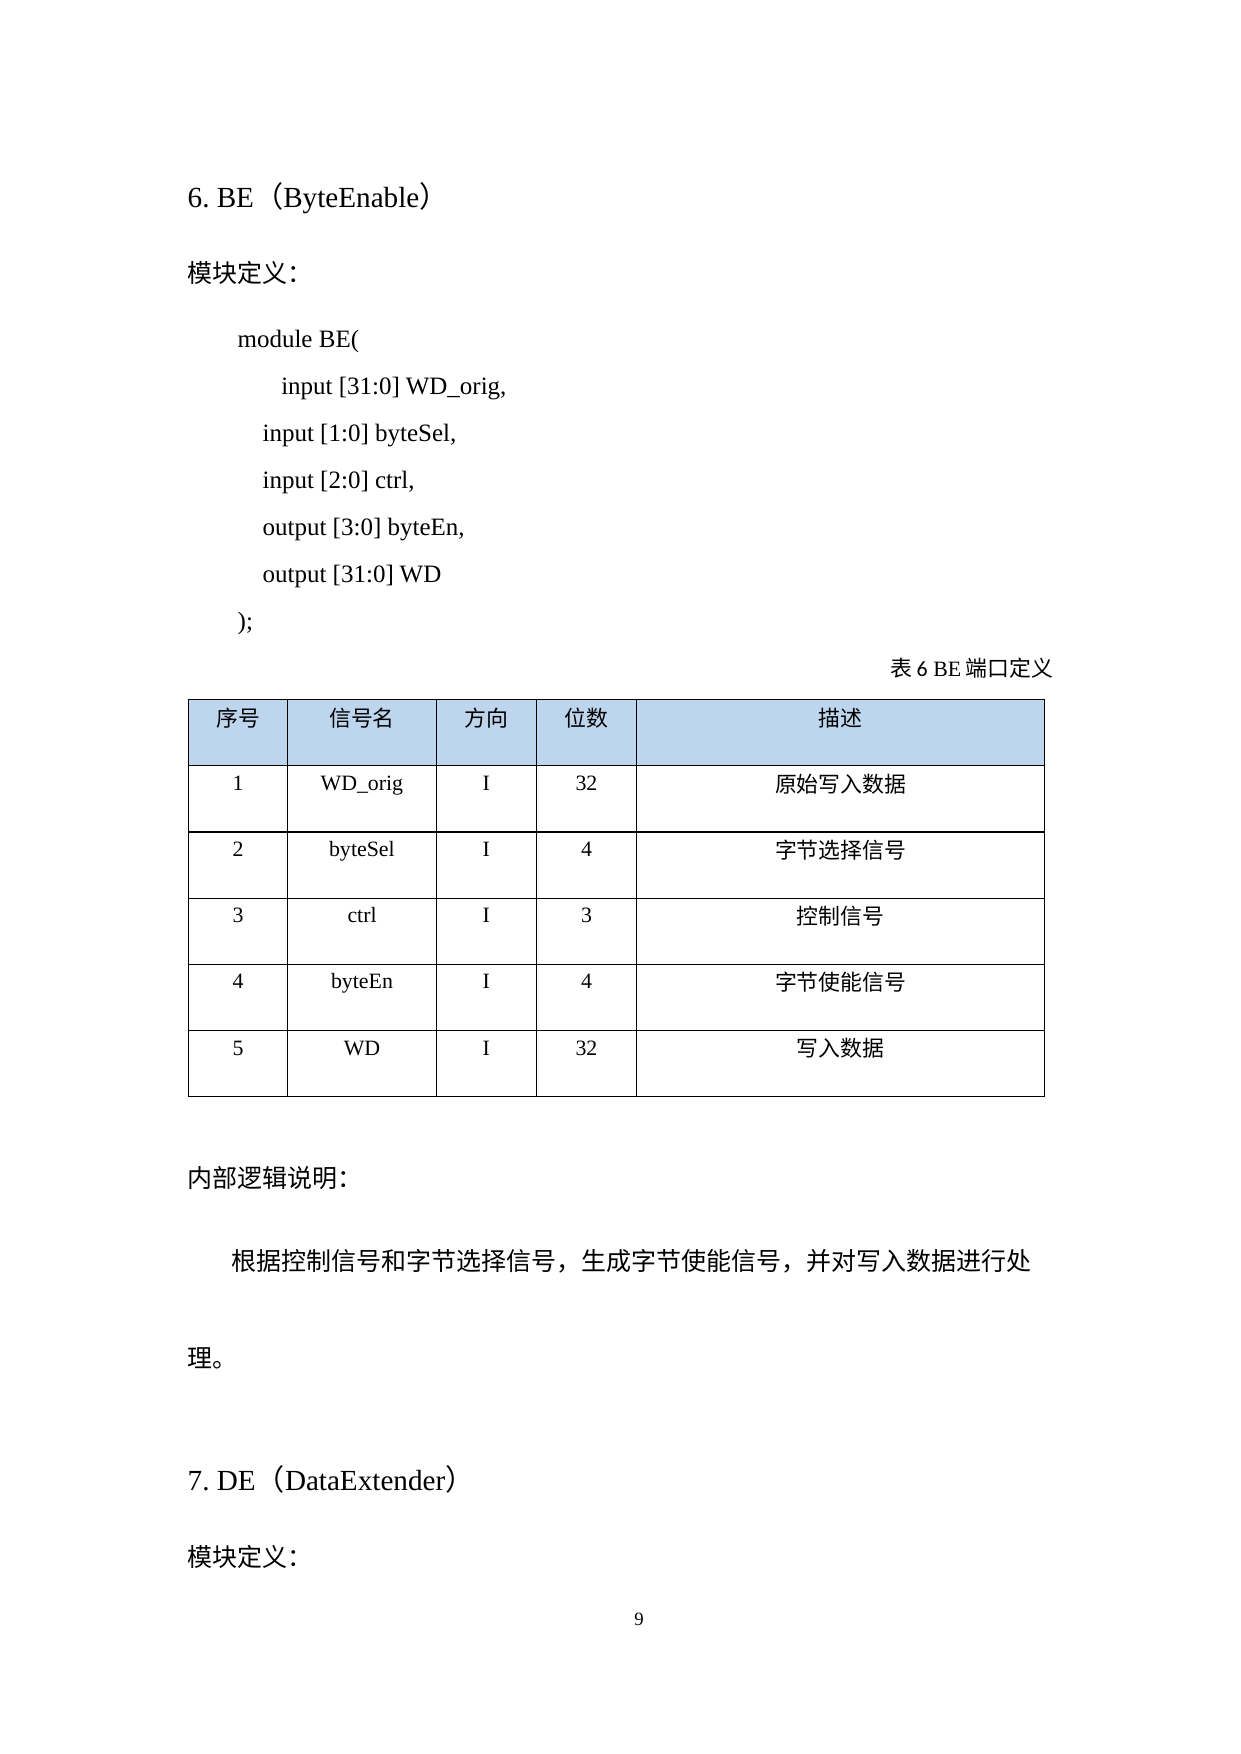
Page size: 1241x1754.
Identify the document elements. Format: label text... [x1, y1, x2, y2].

table_cell 控制信号 [637, 899, 1044, 964]
table_header 信号名 [288, 700, 436, 765]
table_cell I [437, 833, 536, 897]
table_cell I [437, 766, 536, 831]
text output [3:0] byteEn, [187, 510, 1053, 543]
text ); [187, 604, 1053, 636]
table_cell 原始写入数据 [637, 766, 1044, 831]
table_cell 字节选择信号 [637, 833, 1044, 897]
text 模块定义： [187, 239, 1053, 304]
table_cell 写入数据 [637, 1031, 1044, 1096]
table_cell 4 [537, 965, 636, 1030]
text 根据控制信号和字节选择信号，生成字节使能信号，并对写入数据进行处理。 [187, 1227, 1053, 1389]
table_cell WD_orig [288, 766, 436, 831]
text input [2:0] ctrl, [187, 463, 1053, 496]
table_header 位数 [537, 700, 636, 765]
table_cell byteEn [288, 965, 436, 1030]
table_cell I [437, 965, 536, 1030]
table_cell 3 [537, 899, 636, 964]
text output [31:0] WD [187, 557, 1053, 589]
table_cell 2 [189, 833, 287, 897]
table_cell 字节使能信号 [637, 965, 1044, 1030]
table_cell I [437, 899, 536, 964]
subtitle 6. BE（ByteEnable） [187, 162, 1053, 227]
table_cell 5 [189, 1031, 287, 1096]
text input [1:0] byteSel, [187, 416, 1053, 449]
table_cell 32 [537, 766, 636, 831]
text 模块定义： [187, 1523, 1053, 1588]
table_cell 4 [189, 965, 287, 1030]
table_cell WD [288, 1031, 436, 1096]
table_header 方向 [437, 700, 536, 765]
table_cell 32 [537, 1031, 636, 1096]
table_header 序号 [189, 700, 287, 765]
table_cell ctrl [288, 899, 436, 964]
table_cell byteSel [288, 833, 436, 897]
text input [31:0] WD_orig, [187, 369, 1053, 402]
table_cell 4 [537, 833, 636, 897]
table_cell 3 [189, 899, 287, 964]
table_header 描述 [637, 700, 1044, 765]
subtitle DE（DataExtender） [187, 1445, 1053, 1510]
text 内部逻辑说明： [187, 1144, 1053, 1209]
table_cell I [437, 1031, 536, 1096]
table_cell 1 [189, 766, 287, 831]
text 表6 BE端口定义 [187, 651, 1053, 683]
text module BE( [187, 323, 1053, 355]
